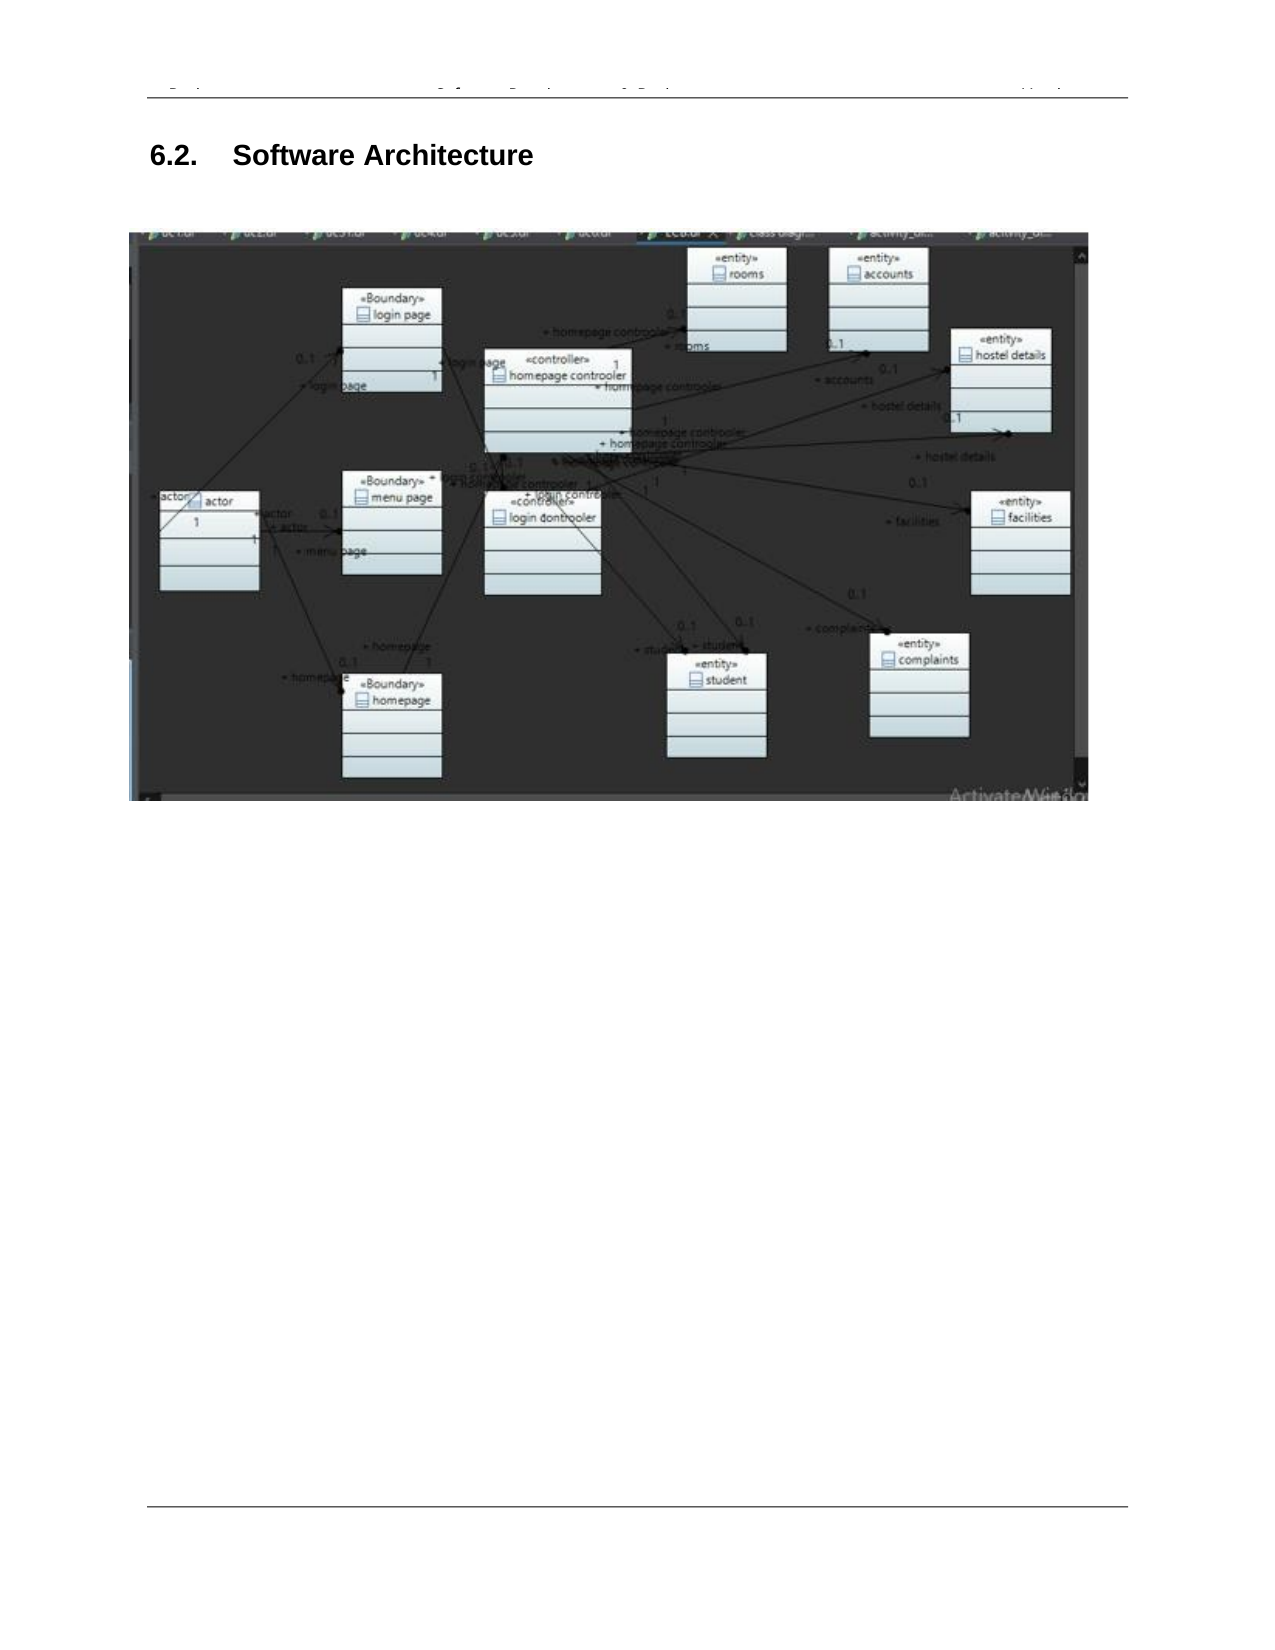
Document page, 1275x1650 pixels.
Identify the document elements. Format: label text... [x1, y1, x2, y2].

list Software Architecture [149, 138, 1233, 171]
picture [129, 228, 1089, 801]
